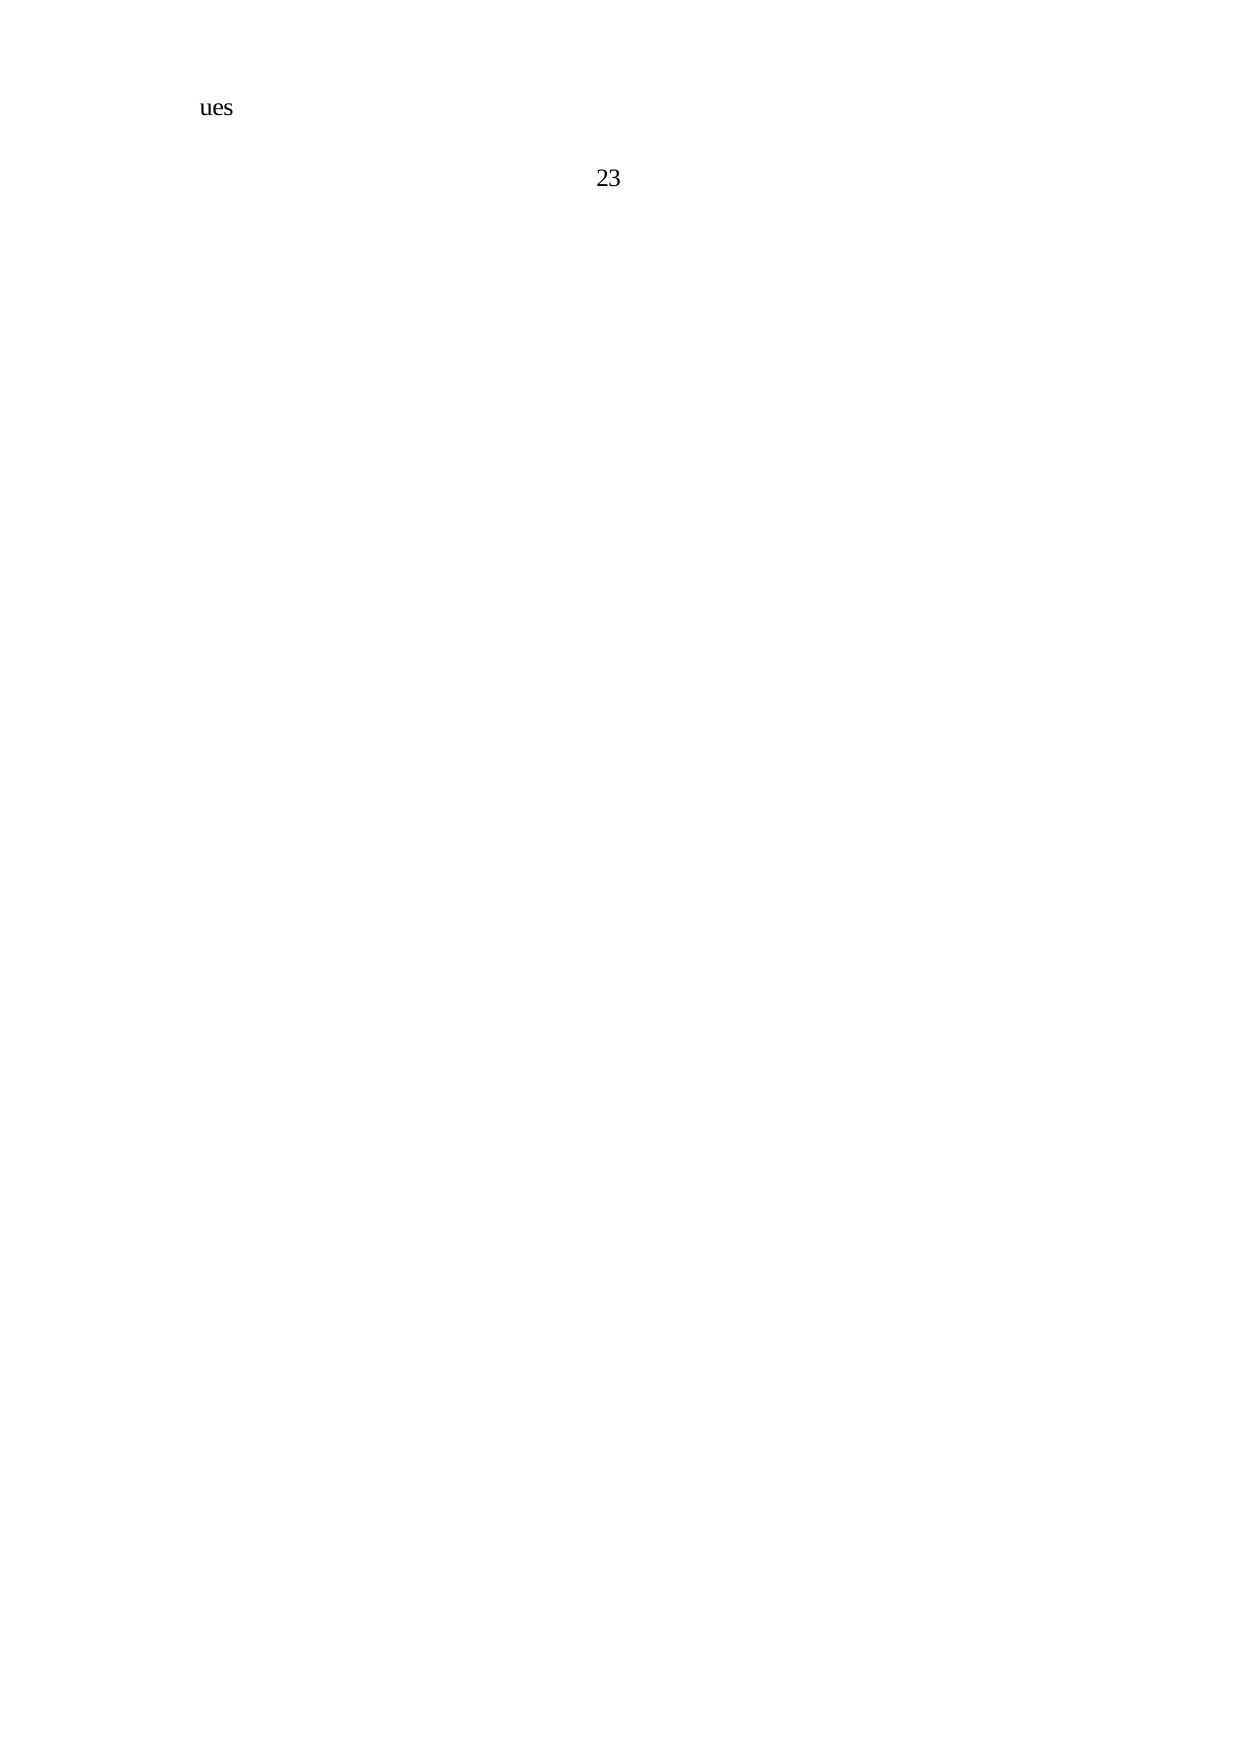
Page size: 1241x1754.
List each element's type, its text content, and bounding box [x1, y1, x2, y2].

text 23 [308, 163, 909, 192]
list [175, 92, 1078, 120]
